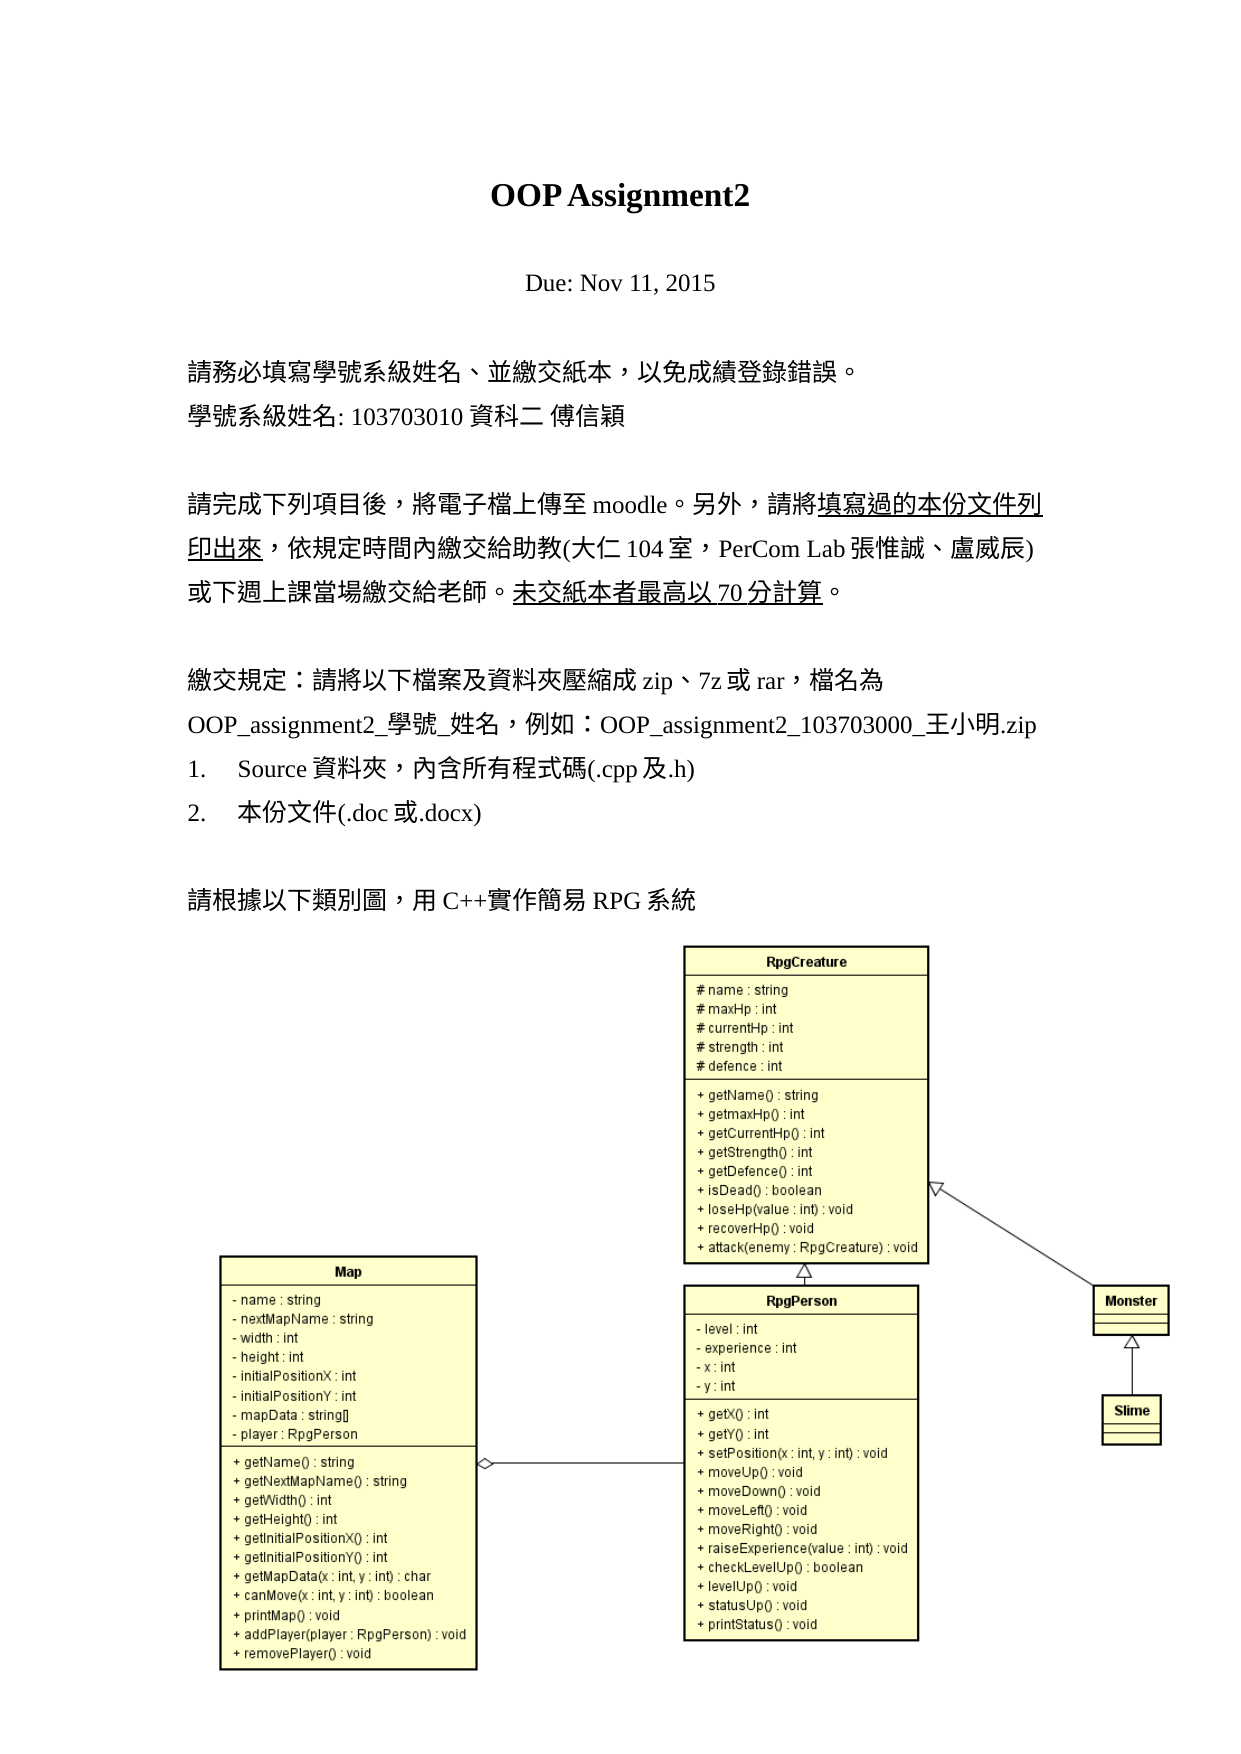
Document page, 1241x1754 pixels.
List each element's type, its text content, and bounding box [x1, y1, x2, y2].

text 請務必填寫學號系級姓名、並繳交紙本，以免成績登錄錯誤。 [187, 348, 1053, 392]
picture [187, 922, 1172, 1684]
list Source資料夾，內含所有程式碼(.cpp及.h) [187, 745, 1053, 789]
text 繳交規定：請將以下檔案及資料夾壓縮成zip、7z或rar，檔名為OOP_assignment2_學號_姓名，例如：OOP_assignment2_103703000_王小明.zip [187, 657, 1053, 745]
text 學號系級姓名: 103703010 資科二 傅信穎 [187, 392, 1053, 436]
text Due: Nov 11, 2015 [187, 260, 1053, 304]
text 請完成下列項目後，將電子檔上傳至moodle。另外，請將填寫過的本份文件列印出來，依規定時間內繳交給助教(大仁104室，PerCom Lab張惟誠、盧威辰)或下週上課當場繳交給老師。未交紙本者最高以70分計算。 [187, 480, 1053, 613]
list 本份文件(.doc或.docx) [187, 789, 1053, 833]
text 請根據以下類別圖，用C++實作簡易RPG系統 [187, 877, 1053, 921]
text OOP Assignment2 [187, 172, 1053, 260]
